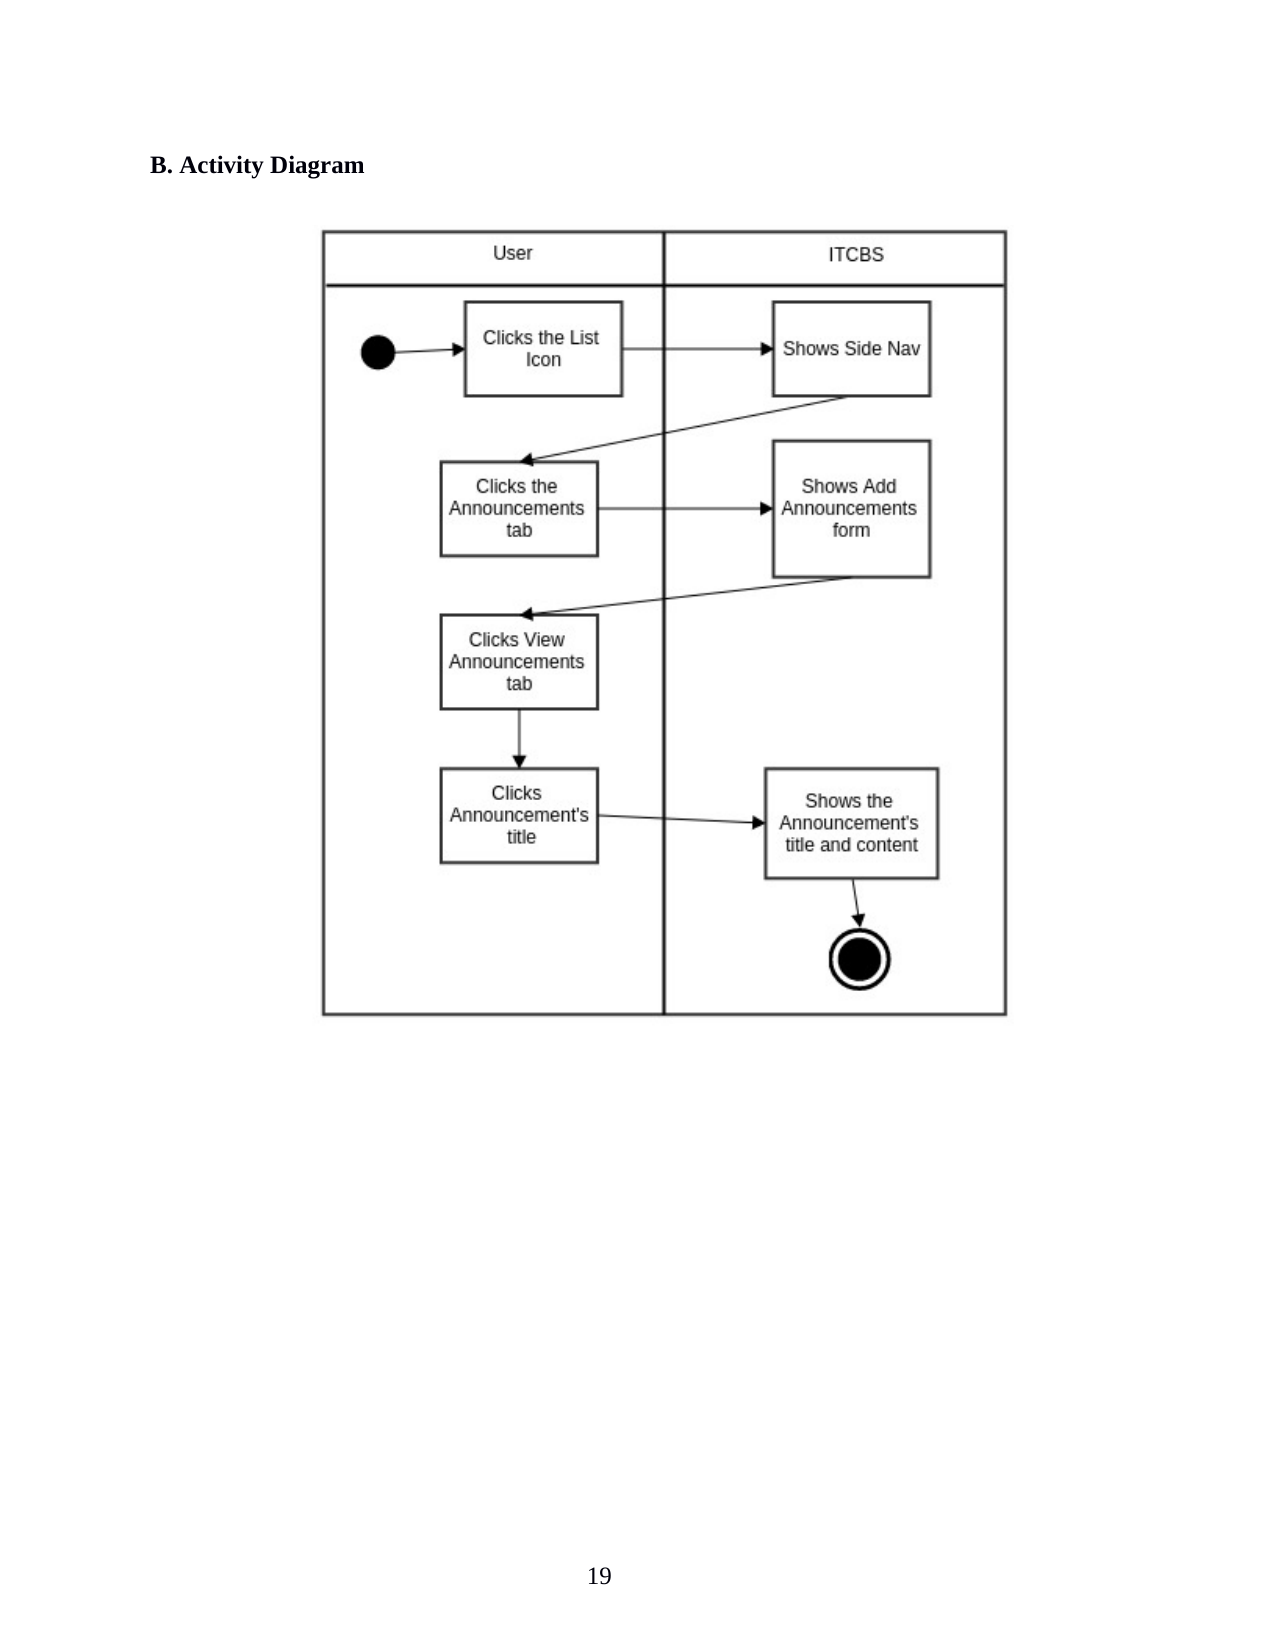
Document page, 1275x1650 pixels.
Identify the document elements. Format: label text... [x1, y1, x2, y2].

picture [291, 225, 1042, 1052]
text B. Activity Diagram [150, 150, 1125, 179]
